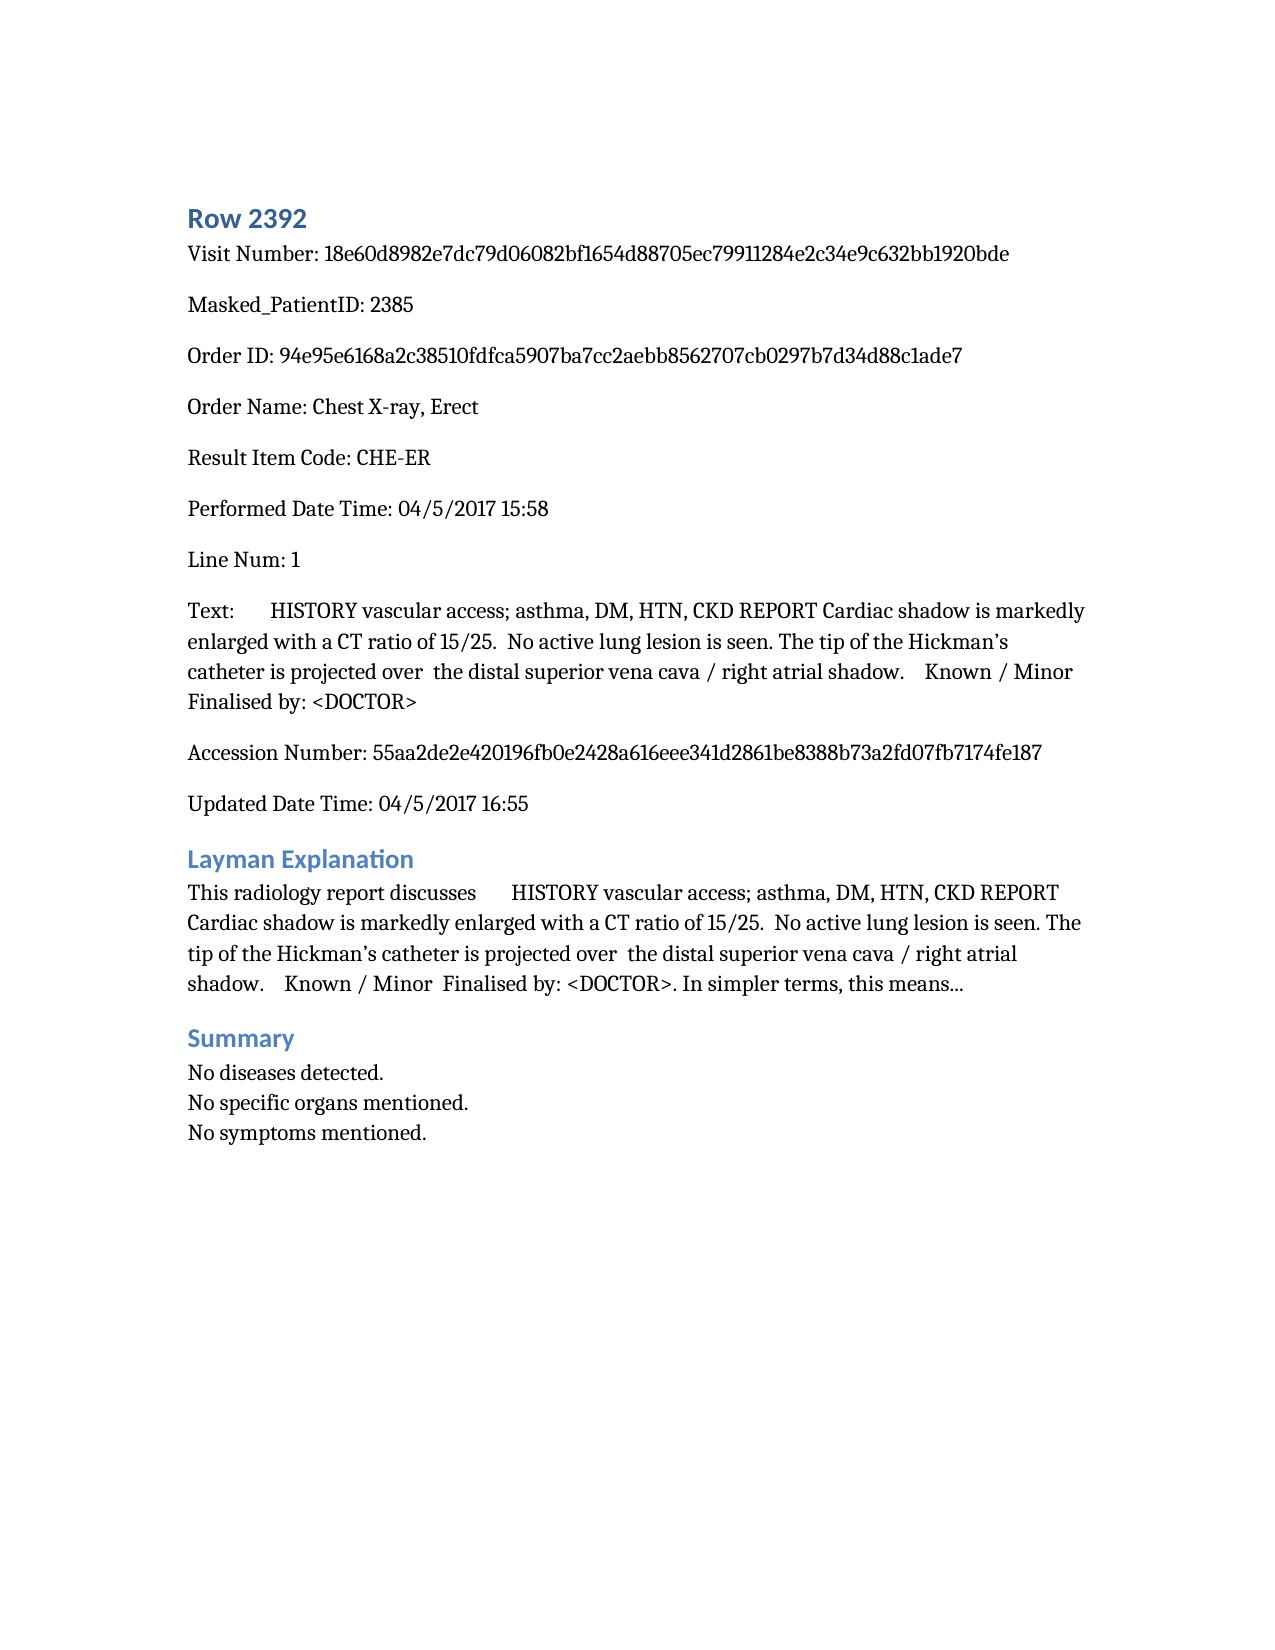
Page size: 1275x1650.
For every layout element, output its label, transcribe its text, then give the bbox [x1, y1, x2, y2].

text Order Name: Chest X-ray, Erect [187, 394, 1087, 420]
text This radiology report discusses HISTORY vascular access; asthma, DM, HTN, CKD REPORT Cardiac shadow is markedly enlarged with a CT ratio of 15/25. No active lung lesion is seen. The tip of the Hickman’s catheter is projected over the distal superior vena cava / right atrial shadow. Known / Minor Finalised by: <DOCTOR>. In simpler terms, this means... [187, 880, 1087, 997]
text Masked_PatientID: 2385 [187, 292, 1087, 318]
text Text: HISTORY vascular access; asthma, DM, HTN, CKD REPORT Cardiac shadow is markedly enlarged with a CT ratio of 15/25. No active lung lesion is seen. The tip of the Hickman’s catheter is projected over the distal superior vena cava / right atrial shadow. Known / Minor Finalised by: <DOCTOR> [187, 598, 1087, 715]
text Result Item Code: CHE-ER [187, 445, 1087, 471]
text Line Num: 1 [187, 547, 1087, 573]
subtitle Summary [187, 1022, 1087, 1054]
text Updated Date Time: 04/5/2017 16:55 [187, 791, 1087, 817]
subtitle Layman Explanation [187, 842, 1087, 875]
subtitle Row 2392 [187, 200, 1087, 236]
text Order ID: 94e95e6168a2c38510fdfca5907ba7cc2aebb8562707cb0297b7d34d88c1ade7 [187, 343, 1087, 369]
text No diseases detected. No specific organs mentioned. No symptoms mentioned. [187, 1059, 1087, 1146]
text Performed Date Time: 04/5/2017 15:58 [187, 496, 1087, 522]
text Accession Number: 55aa2de2e420196fb0e2428a616eee341d2861be8388b73a2fd07fb7174fe187 [187, 740, 1087, 766]
text Visit Number: 18e60d8982e7dc79d06082bf1654d88705ec79911284e2c34e9c632bb1920bde [187, 241, 1087, 267]
